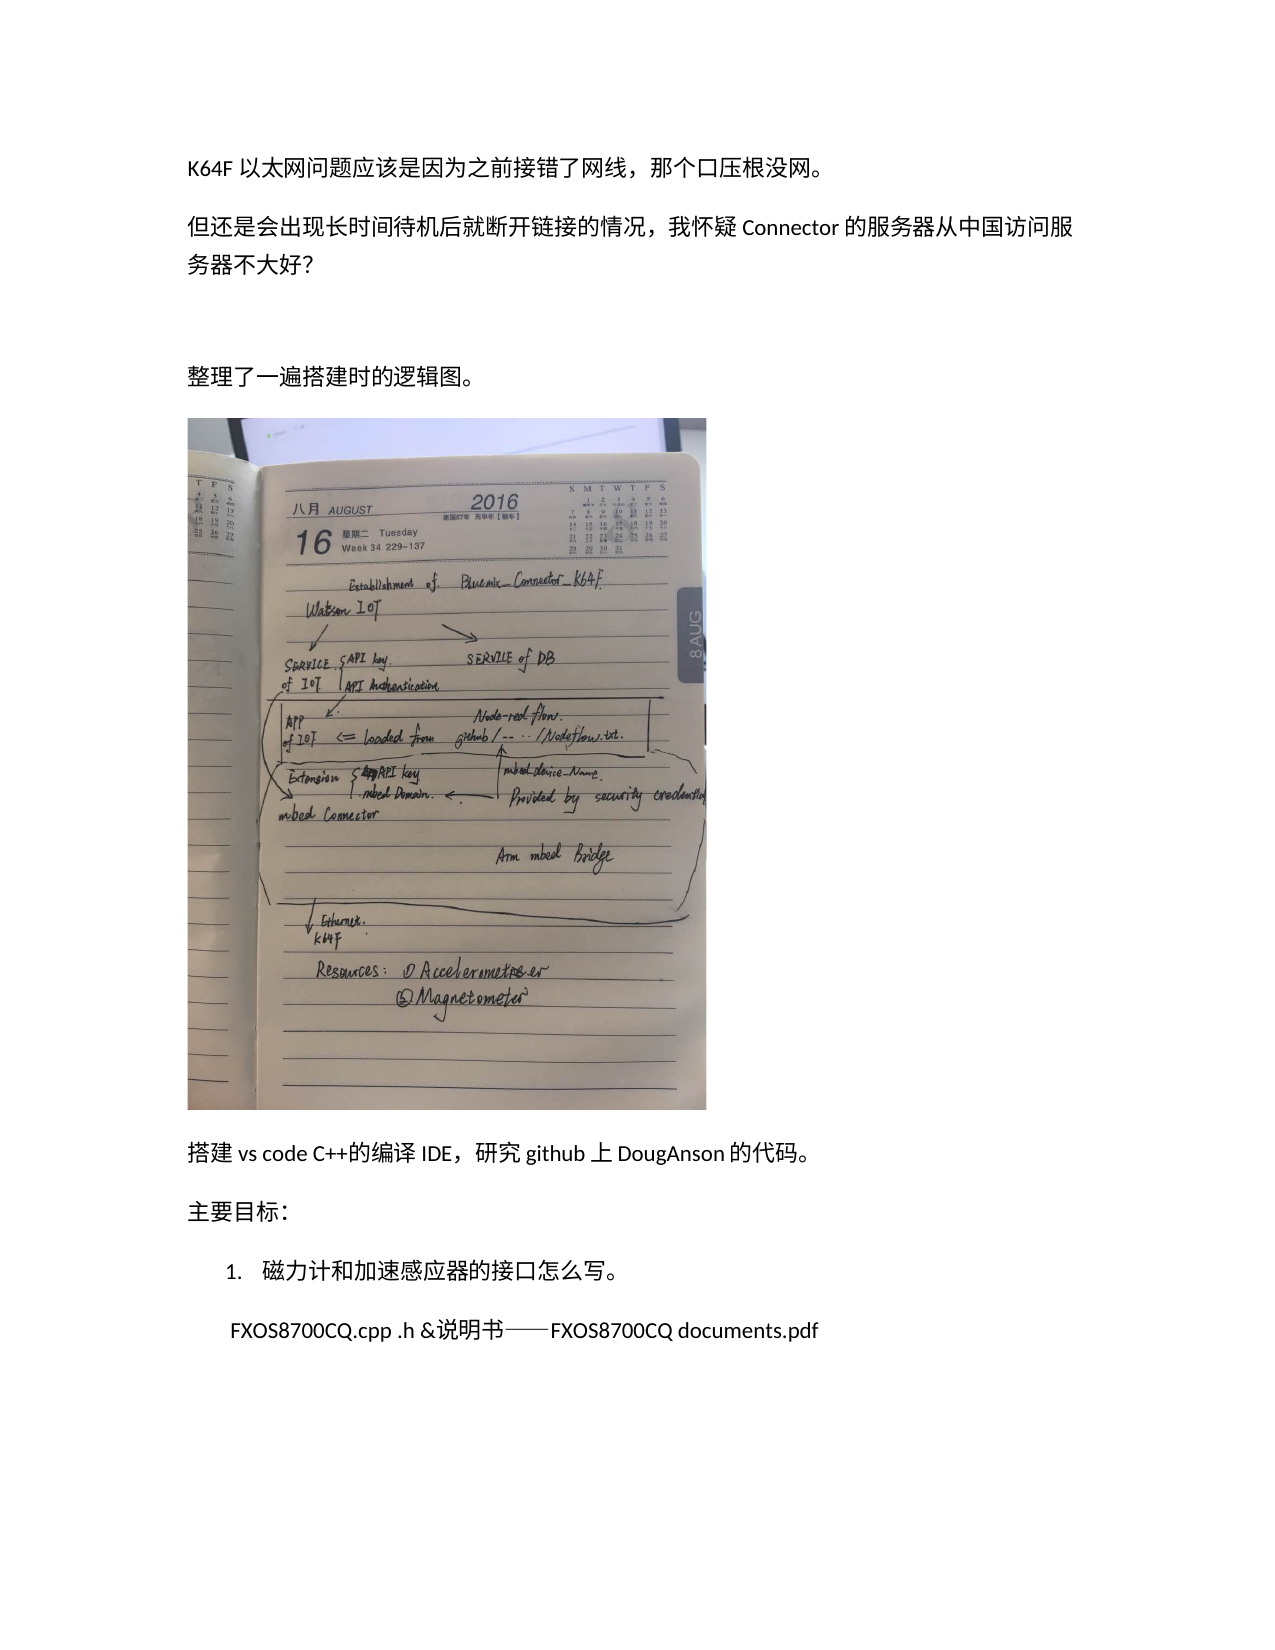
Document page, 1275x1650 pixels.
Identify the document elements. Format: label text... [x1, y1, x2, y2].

text 主要目标： [187, 1194, 1087, 1227]
text K64F以太网问题应该是因为之前接错了网线，那个口压根没网。 [187, 150, 1087, 183]
picture [187, 418, 707, 1110]
text 整理了一遍搭建时的逻辑图。 [187, 359, 1087, 392]
text FXOS8700CQ.cpp .h &说明书——FXOS8700CQ documents.pdf [225, 1312, 1087, 1345]
text 但还是会出现长时间待机后就断开链接的情况，我怀疑Connector的服务器从中国访问服务器不大好？ [187, 209, 1087, 280]
list 磁力计和加速感应器的接口怎么写。 [225, 1253, 1087, 1286]
text 搭建vs code C++的编译IDE，研究github上DougAnson的代码。 [187, 1135, 1087, 1168]
